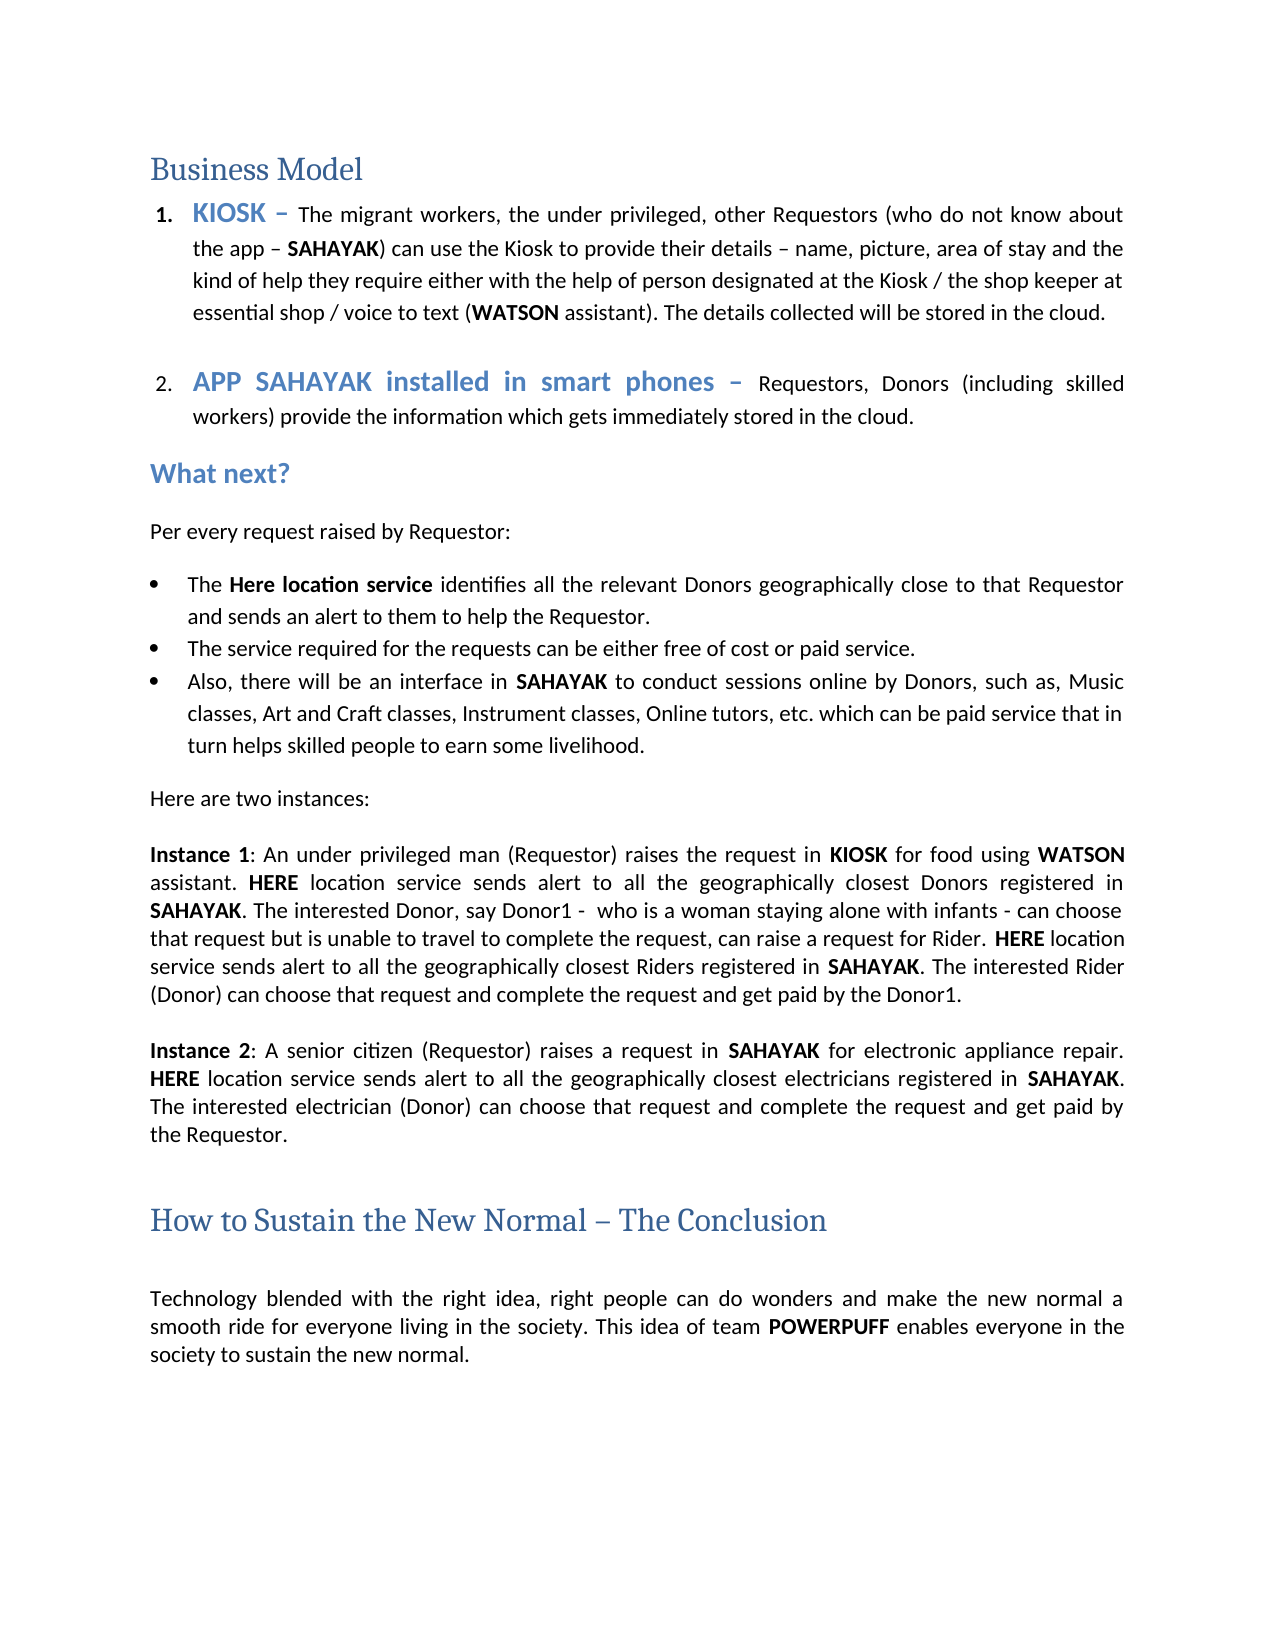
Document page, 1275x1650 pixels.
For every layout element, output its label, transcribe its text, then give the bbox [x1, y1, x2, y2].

text Technology blended with the right idea, right people can do wonders and make the new normal a smooth ride for everyone living in the society. This idea of team POWERPUFF enables everyone in the society to sustain the new normal. [150, 1284, 1125, 1368]
text Instance 1: An under privileged man (Requestor) raises the request in KIOSK for food using WATSON assistant. HERE location service sends alert to all the geographically closest Donors registered in SAHAYAK. The interested Donor, say Donor1 - who is a woman staying alone with infants - can choose that request but is unable to travel to complete the request, can raise a request for Rider. HERE location service sends alert to all the geographically closest Riders registered in SAHAYAK. The interested Rider (Donor) can choose that request and complete the request and get paid by the Donor1. [150, 840, 1125, 1008]
subtitle Business Model [150, 150, 1125, 188]
list Also, there will be an interface in SAHAYAK to conduct sessions online by Donors, such as, Music classes, Art and Craft classes, Instrument classes, Online tutors, etc. which can be paid service that in turn helps skilled people to earn some livelihood. [150, 667, 1125, 759]
text Per every request raised by Requestor: [150, 517, 1125, 545]
list KIOSK – The migrant workers, the under privileged, other Requestors (who do not know about the app – SAHAYAK) can use the Kiosk to provide their details – name, picture, area of stay and the kind of help they require either with the help of person designated at the Kiosk / the shop keeper at essential shop / voice to text (WATSON assistant). The details collected will be stored in the cloud. [155, 194, 1125, 326]
text What next? [150, 455, 1125, 491]
text Here are two instances: [150, 784, 1125, 812]
list The service required for the requests can be either free of cost or paid service. [150, 634, 1125, 663]
list The Here location service identifies all the relevant Donors geographically close to that Requestor and sends an alert to them to help the Requestor. [150, 570, 1125, 630]
text Instance 2: A senior citizen (Requestor) raises a request in SAHAYAK for electronic appliance repair. HERE location service sends alert to all the geographically closest electricians registered in SAHAYAK. The interested electrician (Donor) can choose that request and complete the request and get paid by the Requestor. [150, 1036, 1125, 1148]
list APP SAHAYAK installed in smart phones – Requestors, Donors (including skilled workers) provide the information which gets immediately stored in the cloud. [155, 363, 1125, 430]
subtitle How to Sustain the New Normal – The Conclusion [150, 1201, 1125, 1240]
